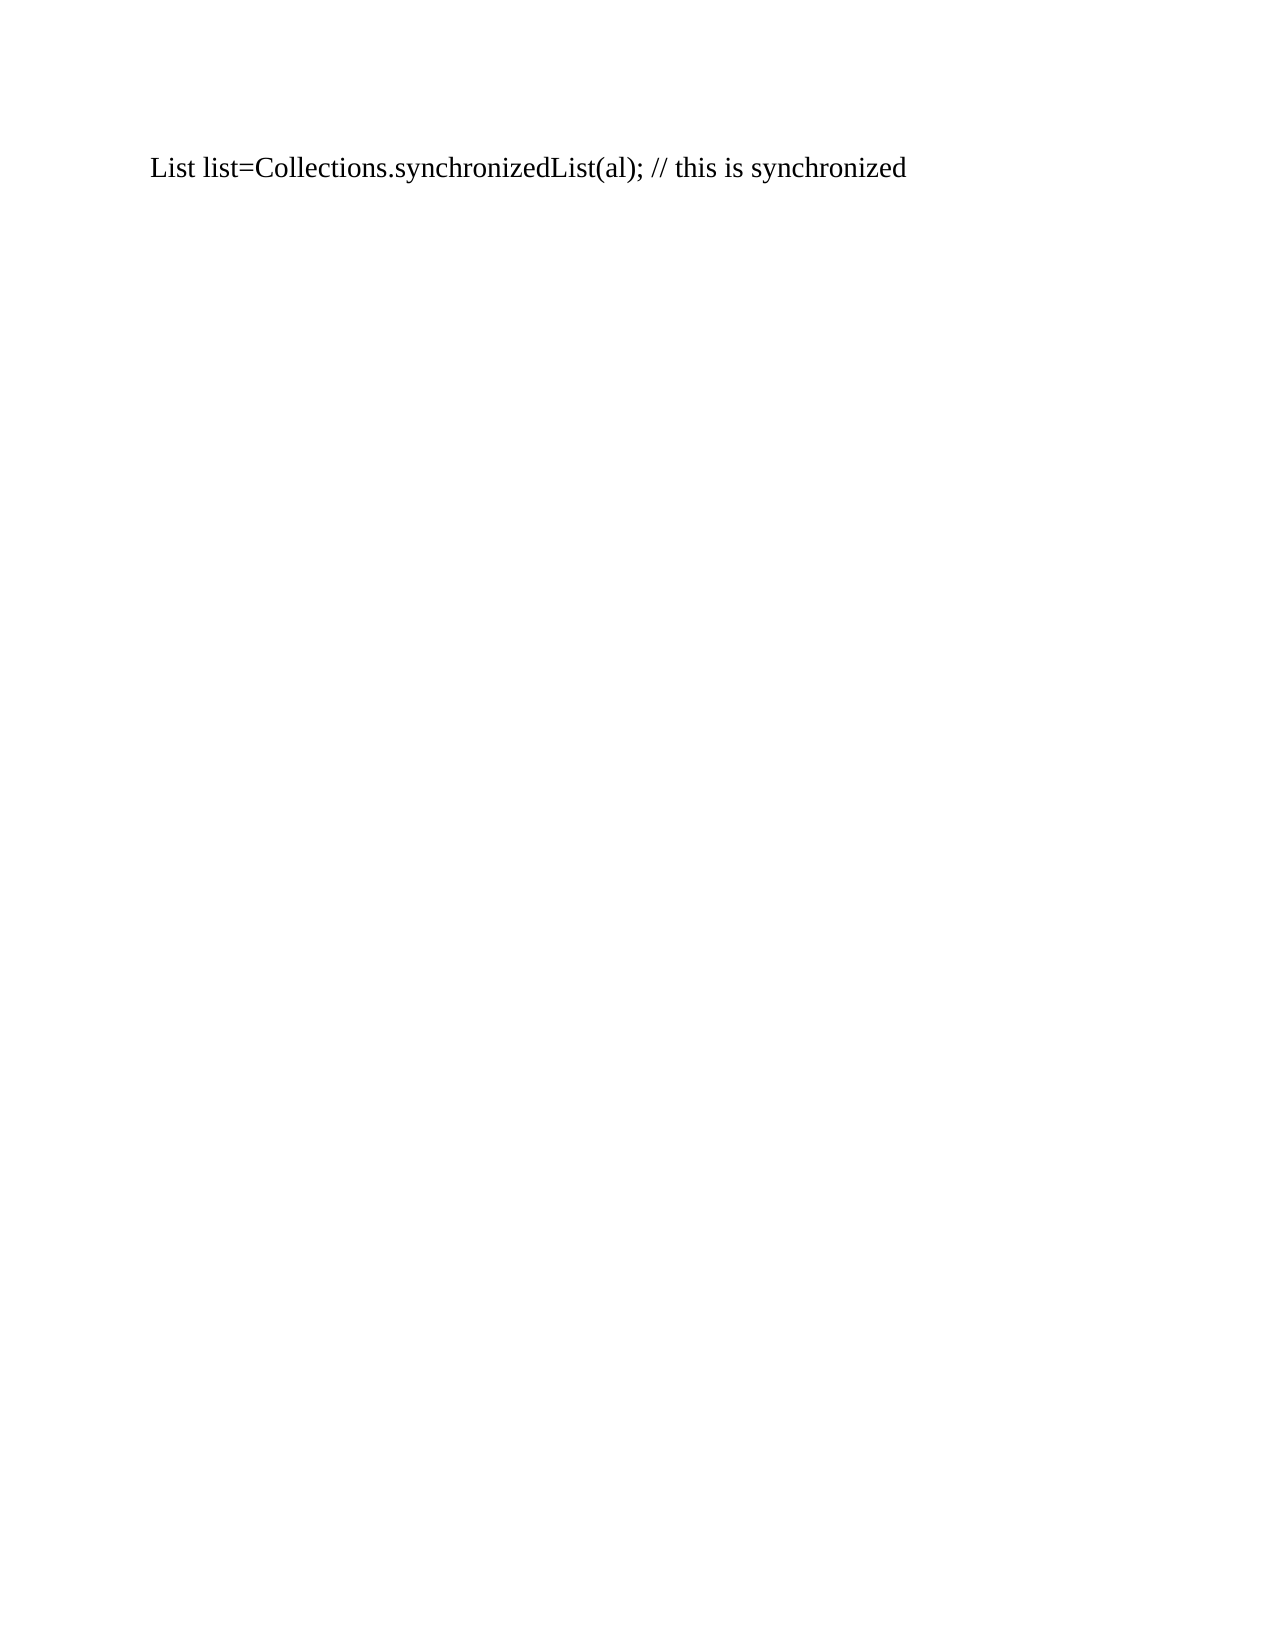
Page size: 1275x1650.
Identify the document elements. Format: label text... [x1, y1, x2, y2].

text List list=Collections.synchronizedList(al); // this is synchronized [150, 150, 1125, 183]
